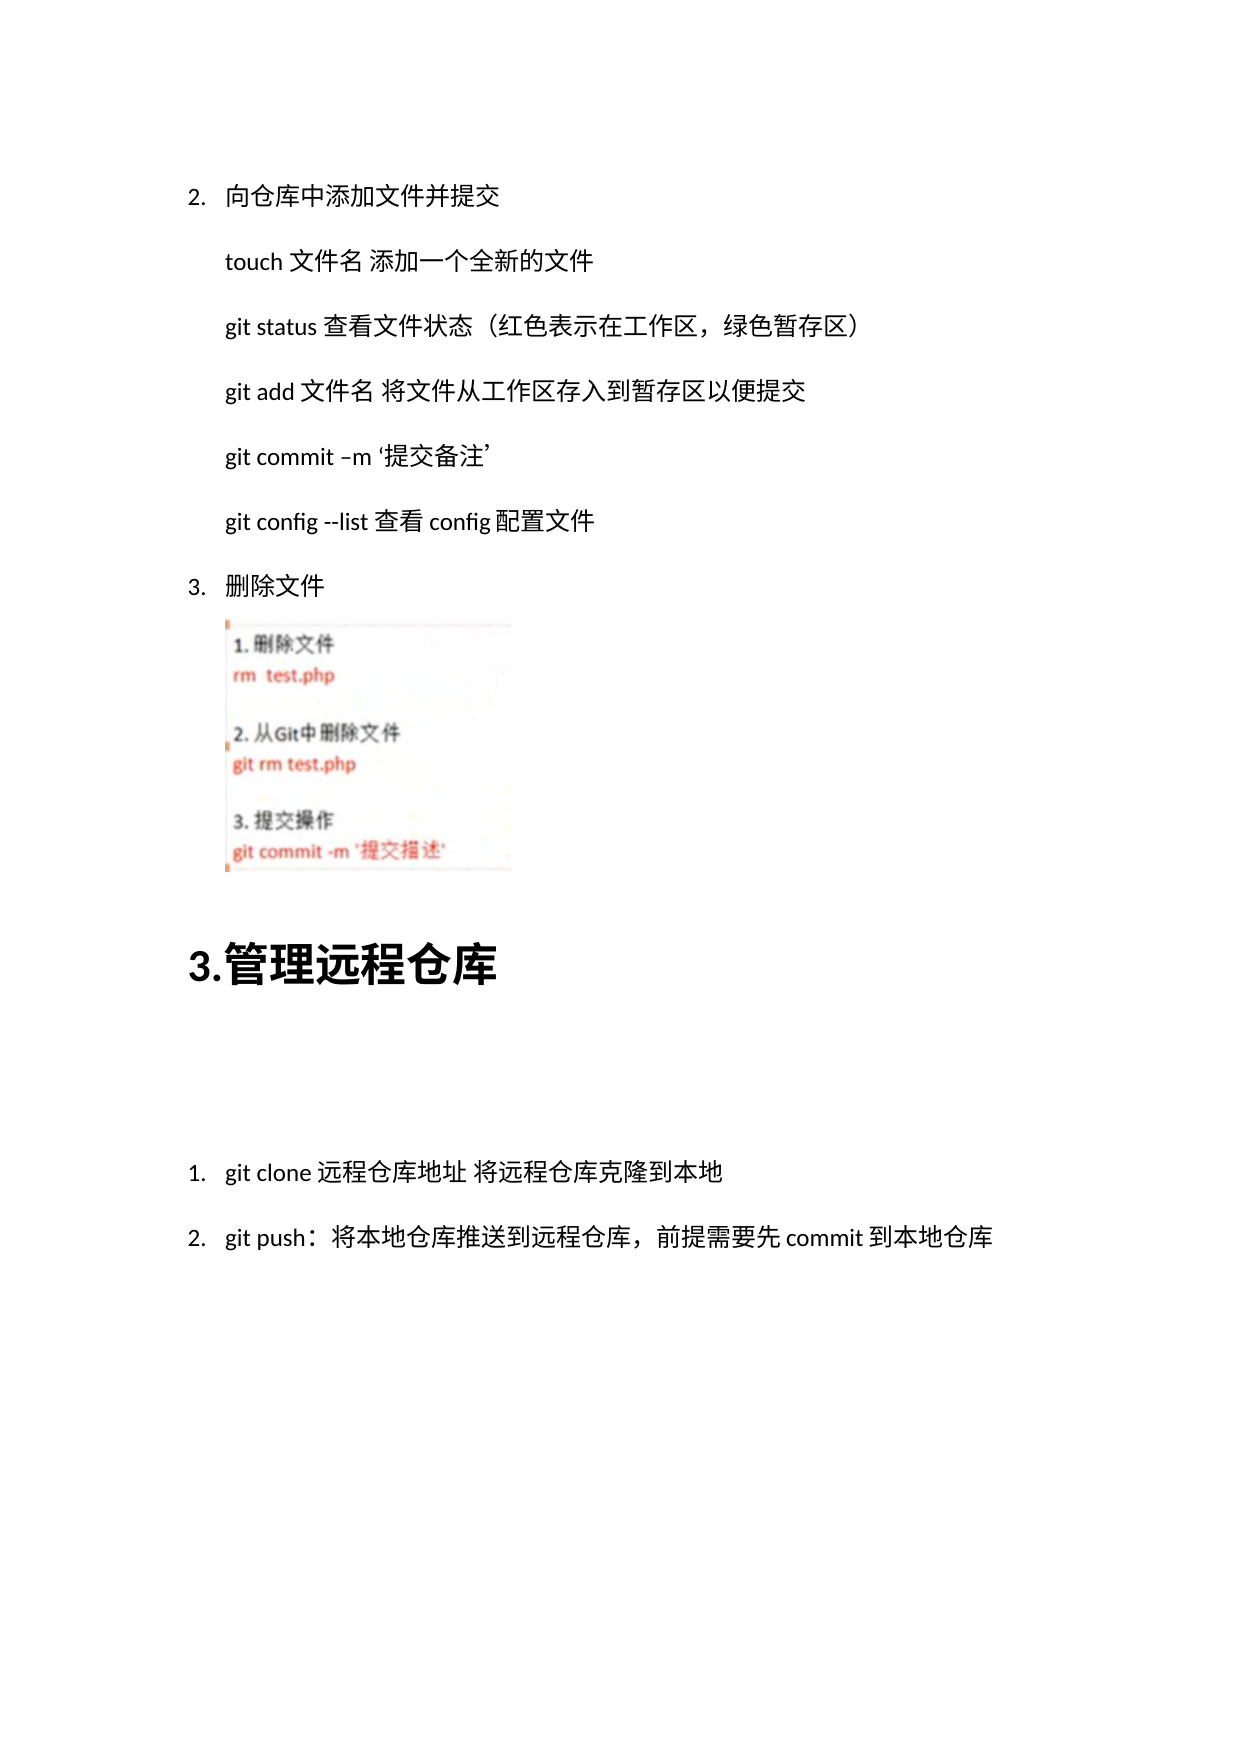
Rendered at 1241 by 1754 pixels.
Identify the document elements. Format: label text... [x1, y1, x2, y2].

list git commit –m ‘提交备注’ [225, 422, 1053, 487]
list git add 文件名 将文件从工作区存入到暂存区以便提交 [225, 357, 1053, 422]
picture [225, 617, 513, 872]
subtitle 3.管理远程仓库 [187, 912, 1053, 1010]
list git status 查看文件状态（红色表示在工作区，绿色暂存区） [225, 292, 1053, 357]
list git clone 远程仓库地址 将远程仓库克隆到本地 [187, 1138, 1053, 1203]
list touch 文件名 添加一个全新的文件 [225, 227, 1053, 292]
list git config --list 查看config配置文件 [225, 487, 1053, 552]
list git push：将本地仓库推送到远程仓库，前提需要先commit到本地仓库 [187, 1203, 1053, 1268]
list 删除文件 [187, 552, 1053, 617]
list 向仓库中添加文件并提交 [187, 162, 1053, 227]
